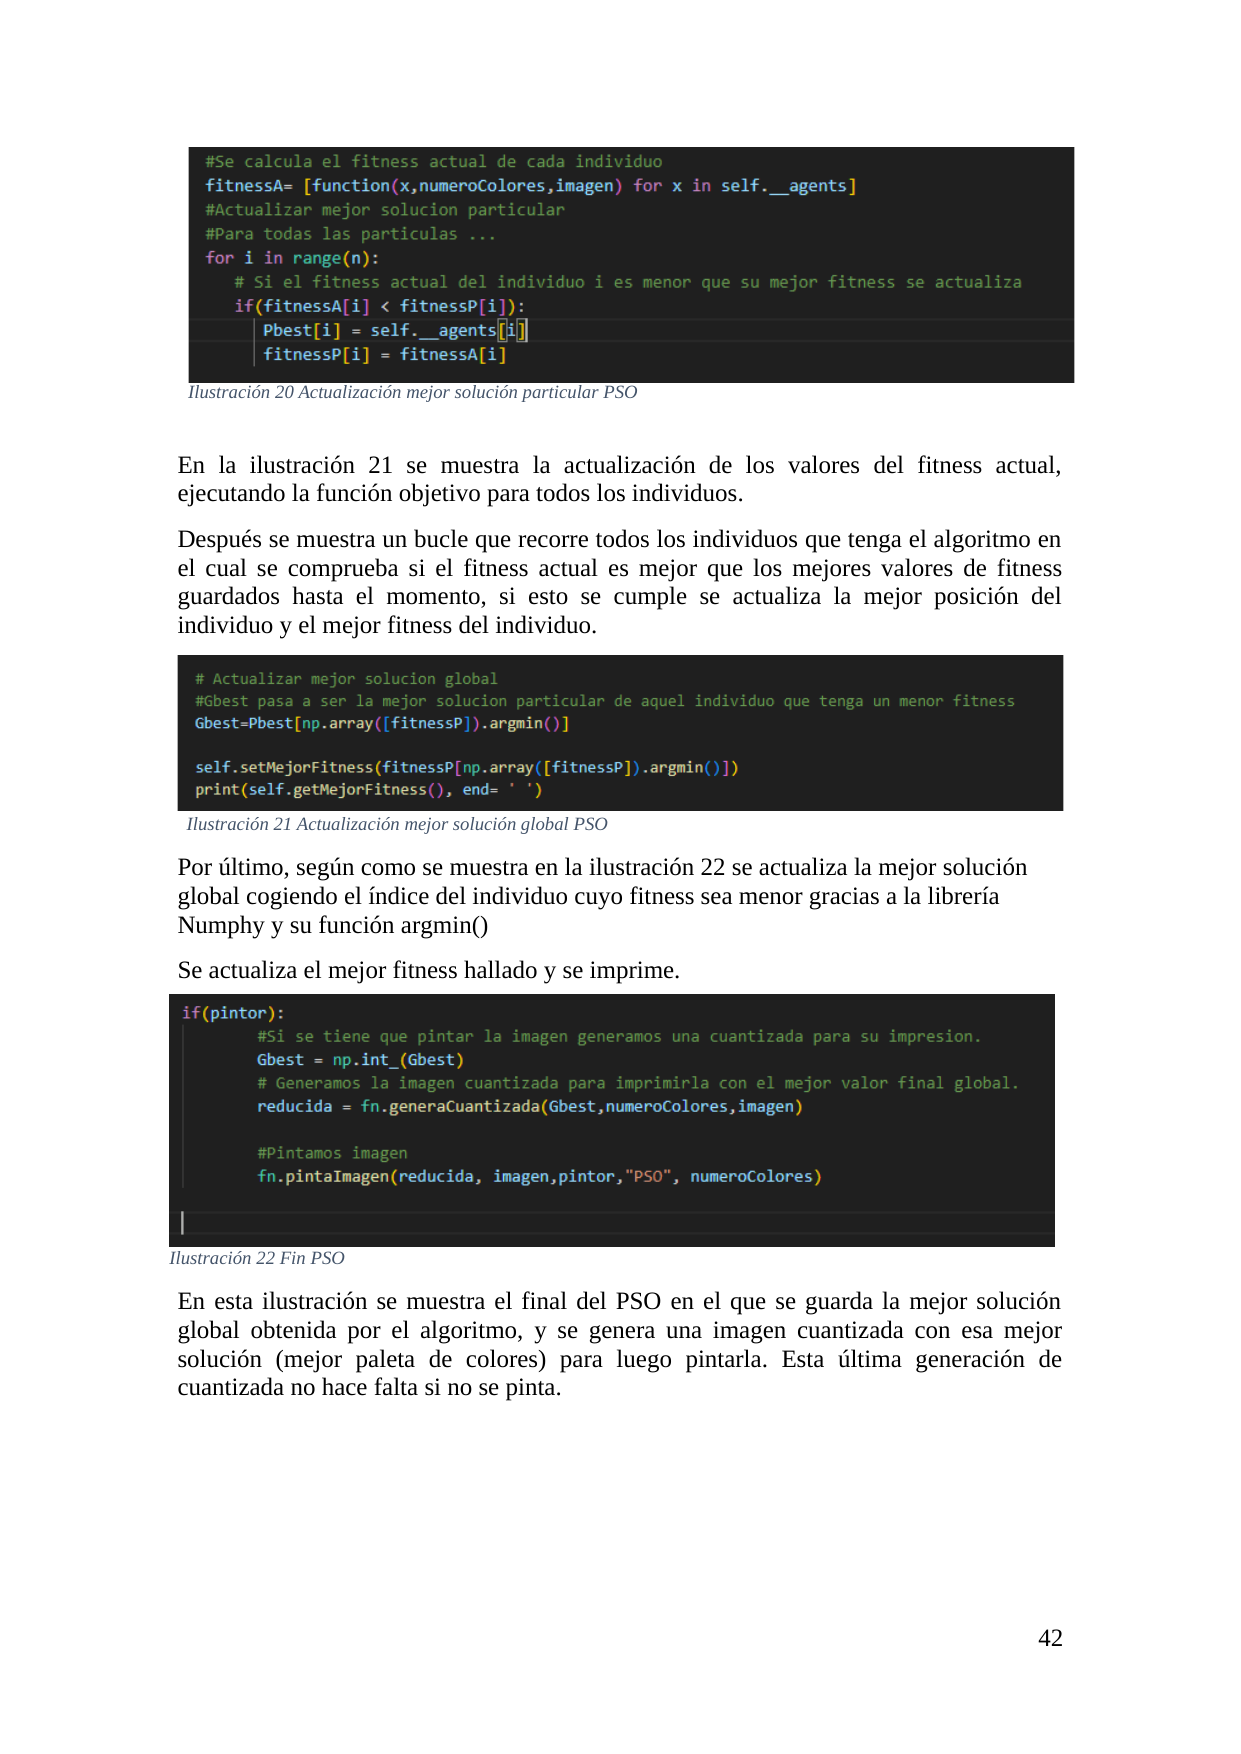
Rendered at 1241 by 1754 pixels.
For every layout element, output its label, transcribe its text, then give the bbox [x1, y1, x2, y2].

picture [177, 655, 1064, 811]
text Por último, según como se muestra en la ilustración 22 se actualiza la mejor solución global cogiendo el índice del individuo cuyo fitness sea menor gracias a la librería Numphy y su función argmin() [177, 834, 1063, 938]
text Se actualiza el mejor fitness hallado y se imprime. [177, 955, 1063, 984]
picture [188, 147, 1075, 383]
text En la ilustración 21 se muestra la actualización de los valores del fitness actual, ejecutando la función objetivo para todos los individuos. [177, 450, 1063, 507]
text Después se muestra un bucle que recorre todos los individuos que tenga el algoritmo en el cual se comprueba si el fitness actual es mejor que los mejores valores de fitness guardados hasta el momento, si esto se cumple se actualiza la mejor posición del individuo y el mejor fitness del individuo. [177, 524, 1063, 639]
text En esta ilustración se muestra el final del PSO en el que se guarda la mejor solución global obtenida por el algoritmo, y se genera una imagen cuantizada con esa mejor solución (mejor paleta de colores) para luego pintarla. Esta última generación de cuantizada no hace falta si no se pinta. [177, 1268, 1063, 1401]
picture [169, 994, 1055, 1247]
